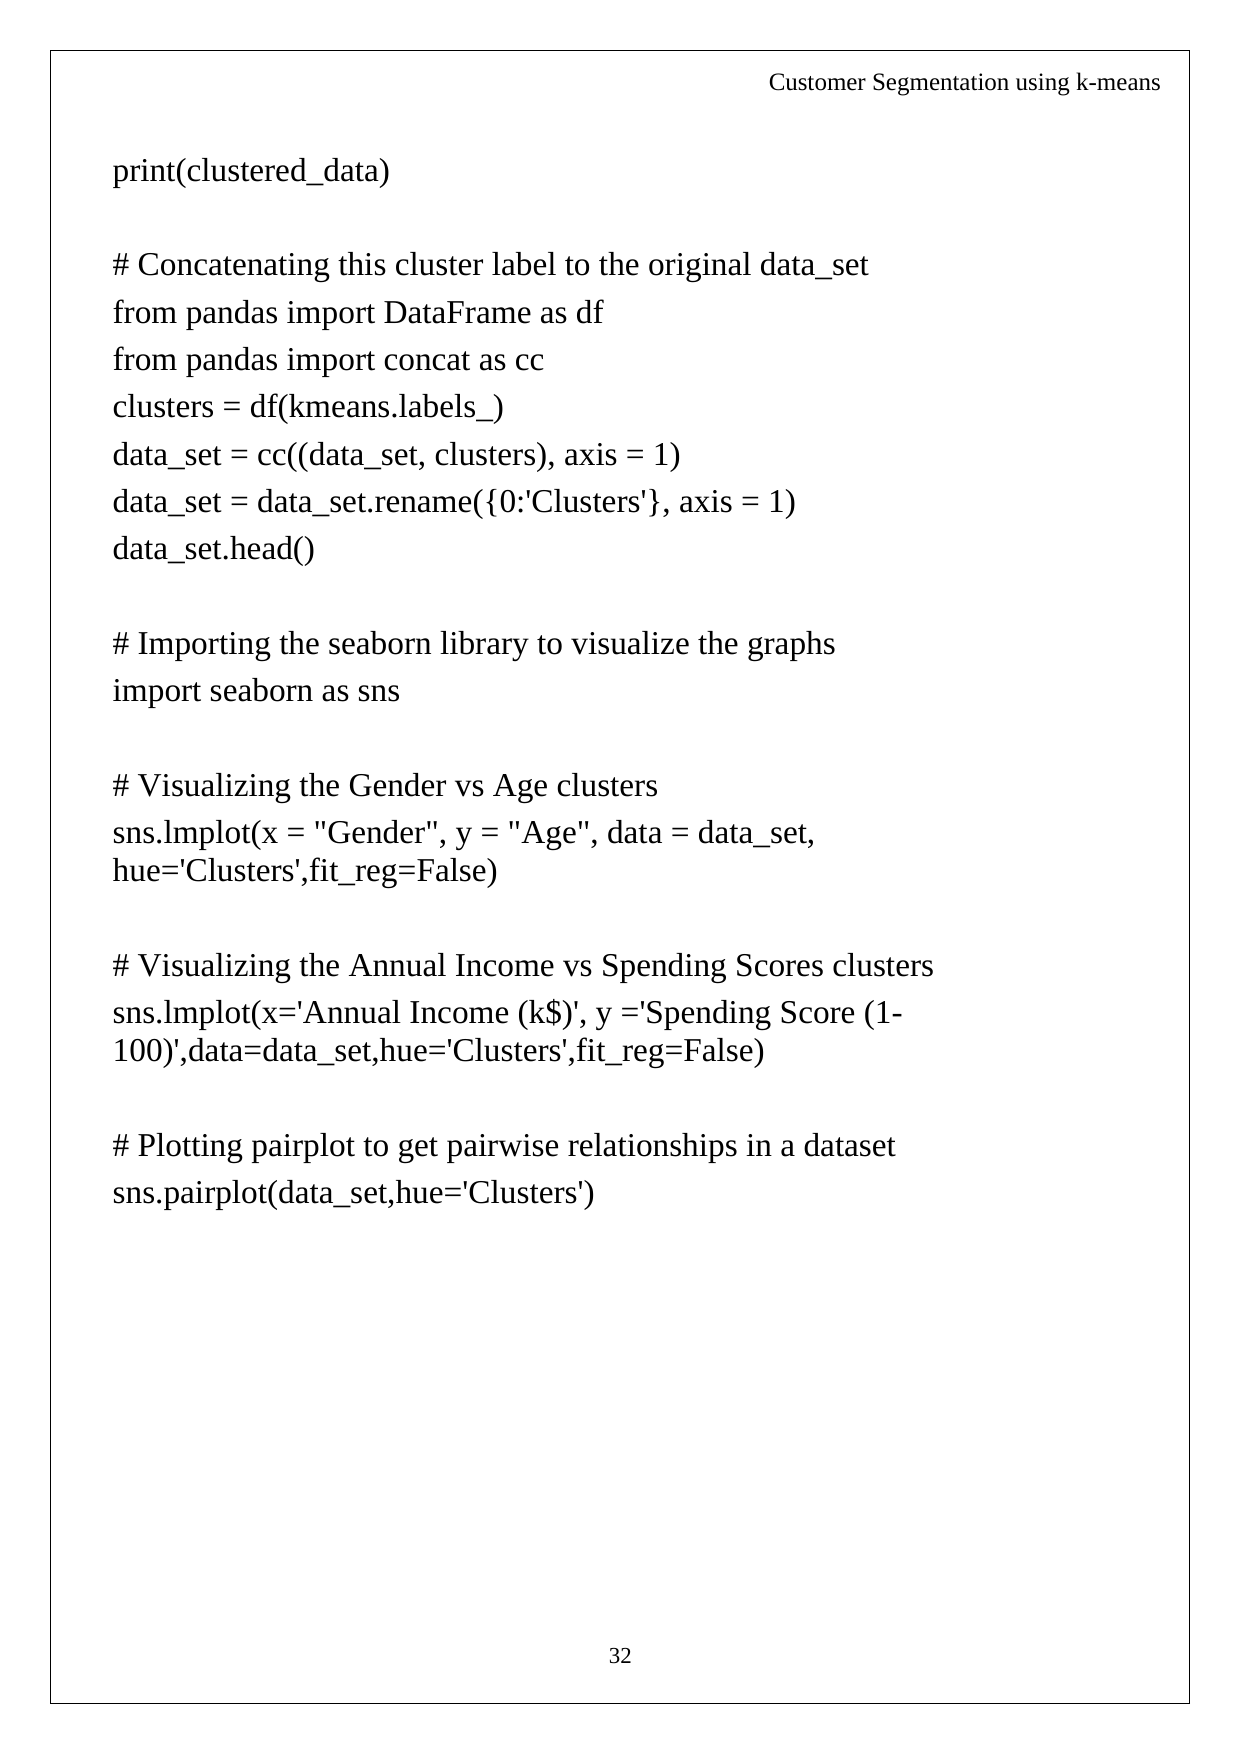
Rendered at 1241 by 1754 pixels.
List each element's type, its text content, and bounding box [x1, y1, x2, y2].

text sns.pairplot(data_set,hue='Clusters') [112, 1172, 1128, 1211]
text # Importing the seaborn library to visualize the graphs [112, 623, 1128, 661]
text # Visualizing the Gender vs Age clusters [112, 765, 1128, 803]
text data_set = data_set.rename({0:'Clusters'}, axis = 1) [112, 481, 1128, 519]
text import seaborn as sns [112, 670, 1128, 708]
text sns.lmplot(x = "Gender", y = "Age", data = data_set, hue='Clusters',fit_reg=False) [112, 812, 1128, 889]
text print(clustered_data) [112, 150, 1128, 188]
text clusters = df(kmeans.labels_) [112, 386, 1128, 425]
text # Plotting pairplot to get pairwise relationships in a dataset [112, 1125, 1128, 1163]
text from pandas import DataFrame as df [112, 292, 1128, 330]
text sns.lmplot(x='Annual Income (k$)', y ='Spending Score (1-100)',data=data_set,hue='Clusters',fit_reg=False) [112, 992, 1128, 1069]
text # Concatenating this cluster label to the original data_set [112, 244, 1128, 283]
text # Visualizing the Annual Income vs Spending Scores clusters [112, 945, 1128, 983]
text data_set.head() [112, 528, 1128, 567]
text data_set = cc((data_set, clusters), axis = 1) [112, 434, 1128, 472]
text from pandas import concat as cc [112, 339, 1128, 377]
